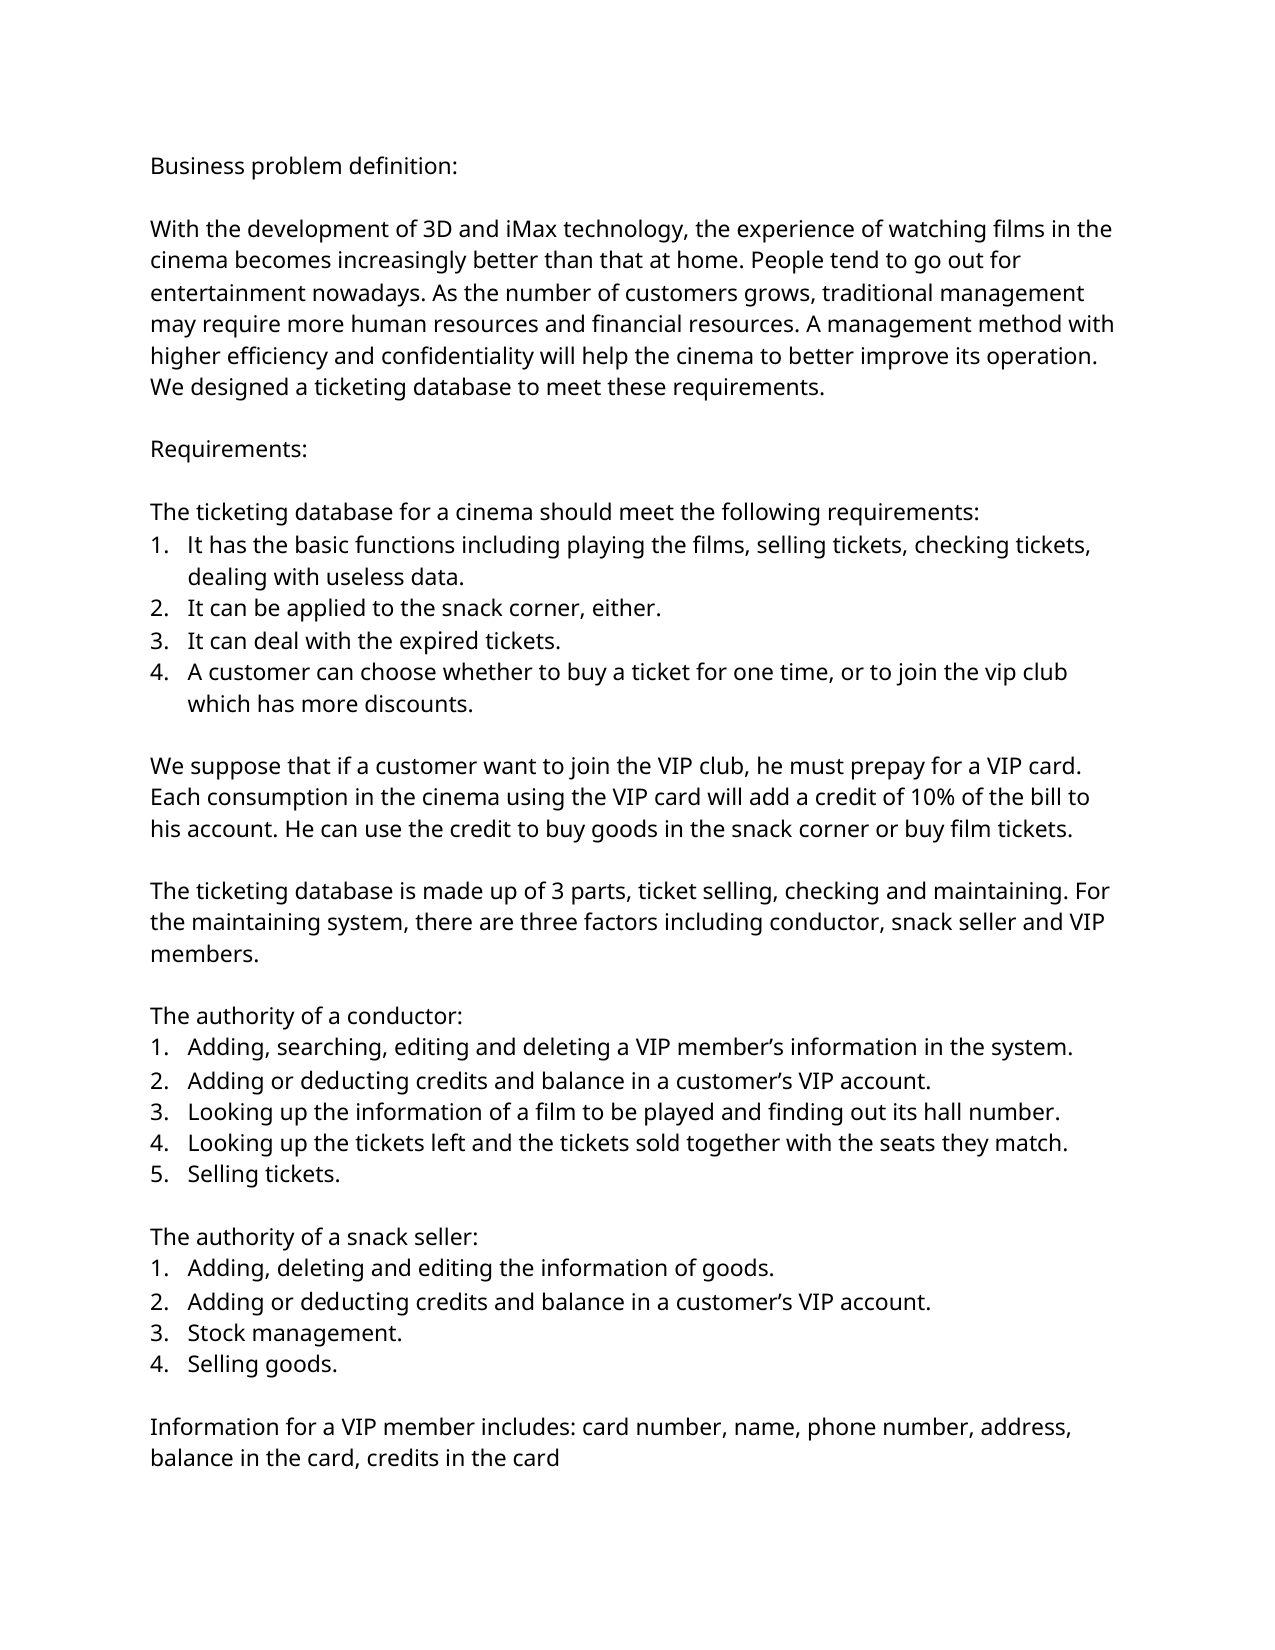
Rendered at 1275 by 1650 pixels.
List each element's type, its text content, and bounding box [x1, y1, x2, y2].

text Business problem definition: [150, 150, 1125, 181]
list It has the basic functions including playing the films, selling tickets, checking tickets, dealing with useless data. [150, 527, 1125, 592]
list A customer can choose whether to buy a ticket for one time, or to join the vip club which has more discounts. [150, 656, 1125, 719]
list Selling tickets. [150, 1158, 1125, 1189]
text With the development of 3D and iMax technology, the experience of watching films in the cinema becomes increasingly better than that at home. People tend to go out for entertainment nowadays. As the number of customers grows, traditional management may require more human resources and financial resources. A management method with higher efficiency and confidentiality will help the cinema to better improve its operation. We designed a ticketing database to meet these requirements. [150, 212, 1125, 402]
list Adding or deducting credits and balance in a customer’s VIP account. [150, 1062, 1125, 1096]
list Adding or deducting credits and balance in a customer’s VIP account. [150, 1283, 1125, 1317]
list Adding, deleting and editing the information of goods. [150, 1252, 1125, 1283]
text The ticketing database is made up of 3 parts, ticket selling, checking and maintaining. For the maintaining system, there are three factors including conductor, snack seller and VIP members. [150, 875, 1125, 969]
list It can be applied to the snack corner, either. [150, 592, 1125, 623]
list It can deal with the expired tickets. [150, 623, 1125, 656]
list Adding, searching, editing and deleting a VIP member’s information in the system. [150, 1031, 1125, 1062]
text The ticketing database for a cinema should meet the following requirements: [150, 496, 1125, 527]
text The authority of a snack seller: [150, 1221, 1125, 1252]
text Information for a VIP member includes: card number, name, phone number, address, balance in the card, credits in the card [150, 1410, 1125, 1473]
text We suppose that if a customer want to join the VIP club, he must prepay for a VIP card. Each consumption in the cinema using the VIP card will add a credit of 10% of the bill to his account. He can use the credit to buy goods in the snack corner or buy film tickets. [150, 750, 1125, 844]
text The authority of a conductor: [150, 1000, 1125, 1031]
list Looking up the tickets left and the tickets sold together with the seats they match. [150, 1127, 1125, 1158]
list Looking up the information of a film to be played and finding out its hall number. [150, 1096, 1125, 1127]
list Selling goods. [150, 1348, 1125, 1379]
text Requirements: [150, 433, 1125, 464]
list Stock management. [150, 1317, 1125, 1348]
